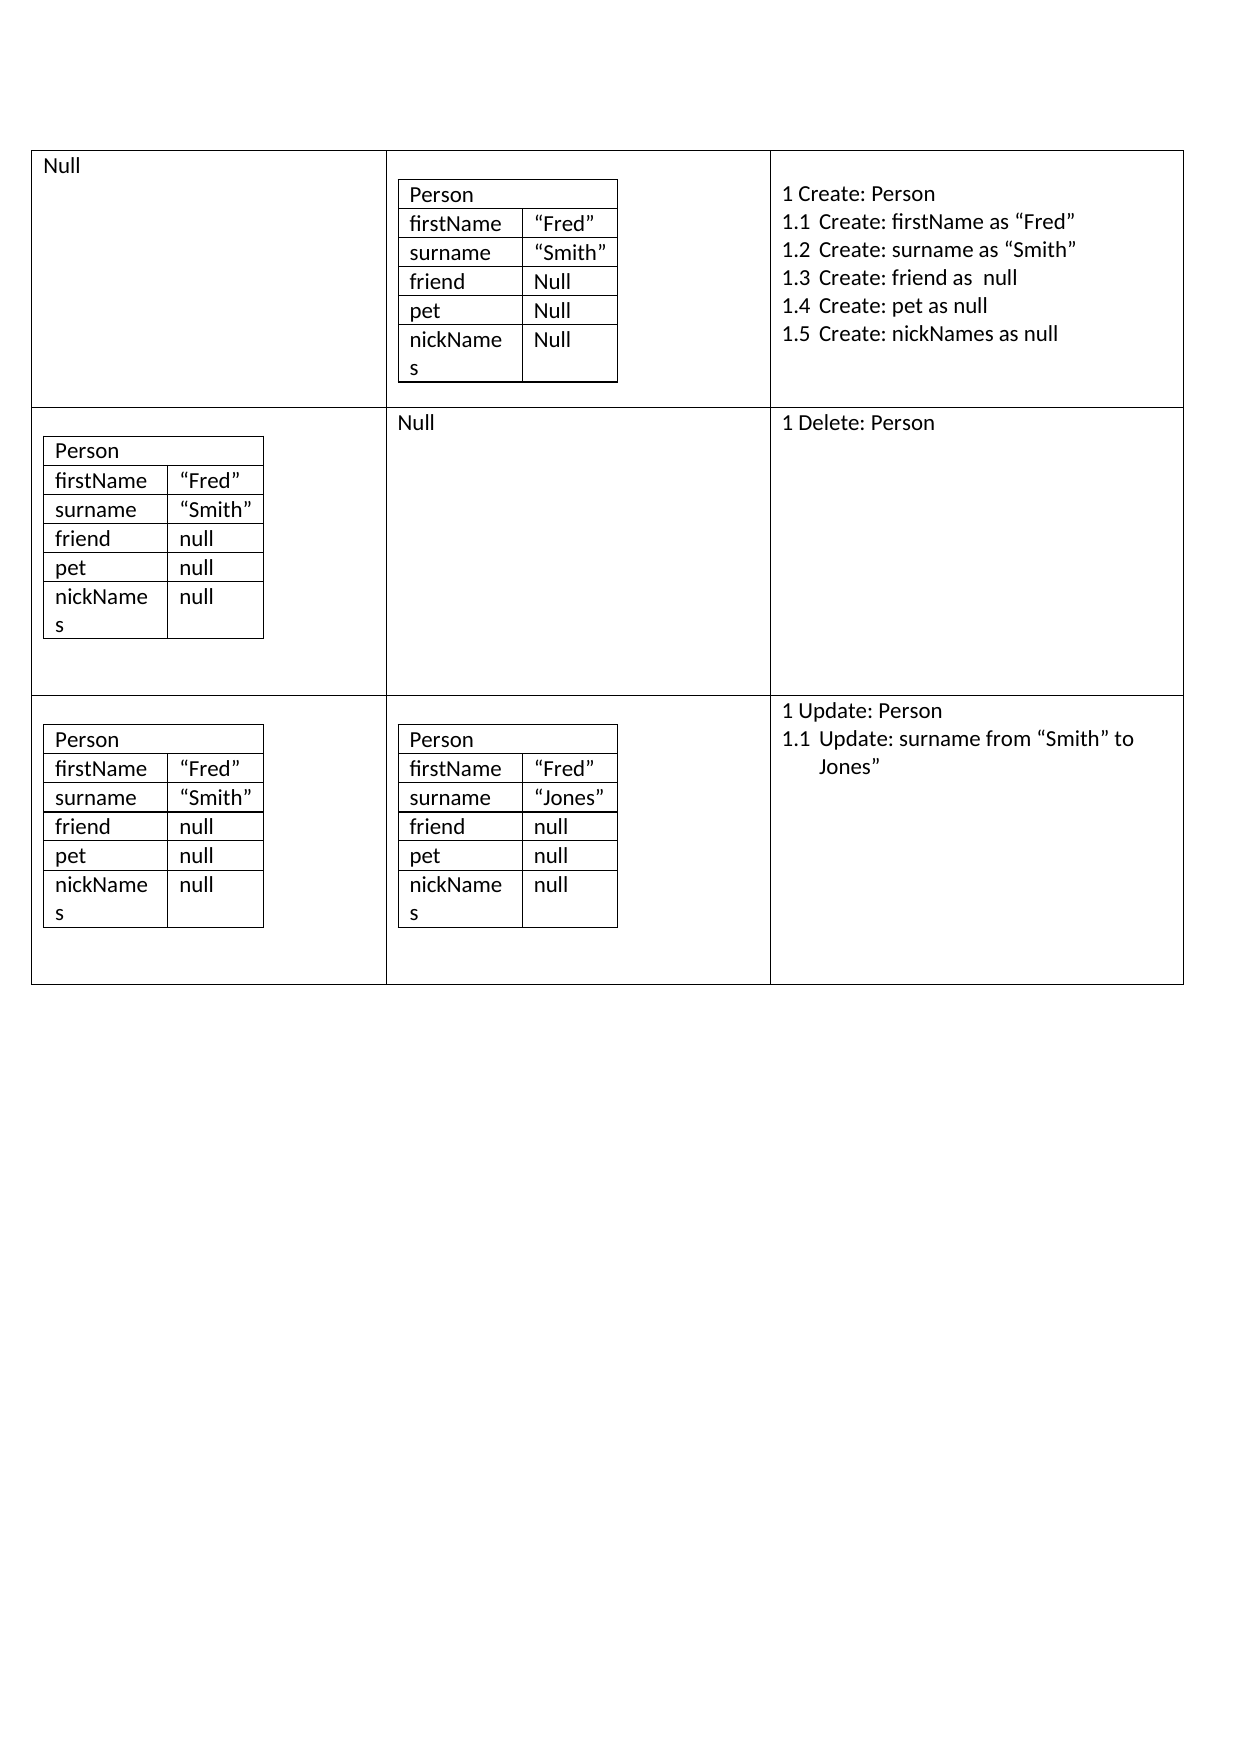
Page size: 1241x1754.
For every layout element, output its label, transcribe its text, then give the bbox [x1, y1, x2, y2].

table_cell [387, 151, 770, 407]
table_cell 1 Update: Person Update: surname from “Smith” to Jones” [771, 696, 1183, 984]
table_cell [387, 696, 770, 984]
table_cell [32, 696, 386, 984]
table_cell 1 Create: Person Create: firstName as “Fred” Create: surname as “Smith” Create: friend as null Create: pet as null Create: nickNames as null [771, 151, 1183, 407]
table_cell Null [32, 151, 386, 407]
table_cell Null [387, 408, 770, 695]
table_cell 1 Delete: Person [771, 408, 1183, 695]
table_cell [32, 408, 386, 695]
